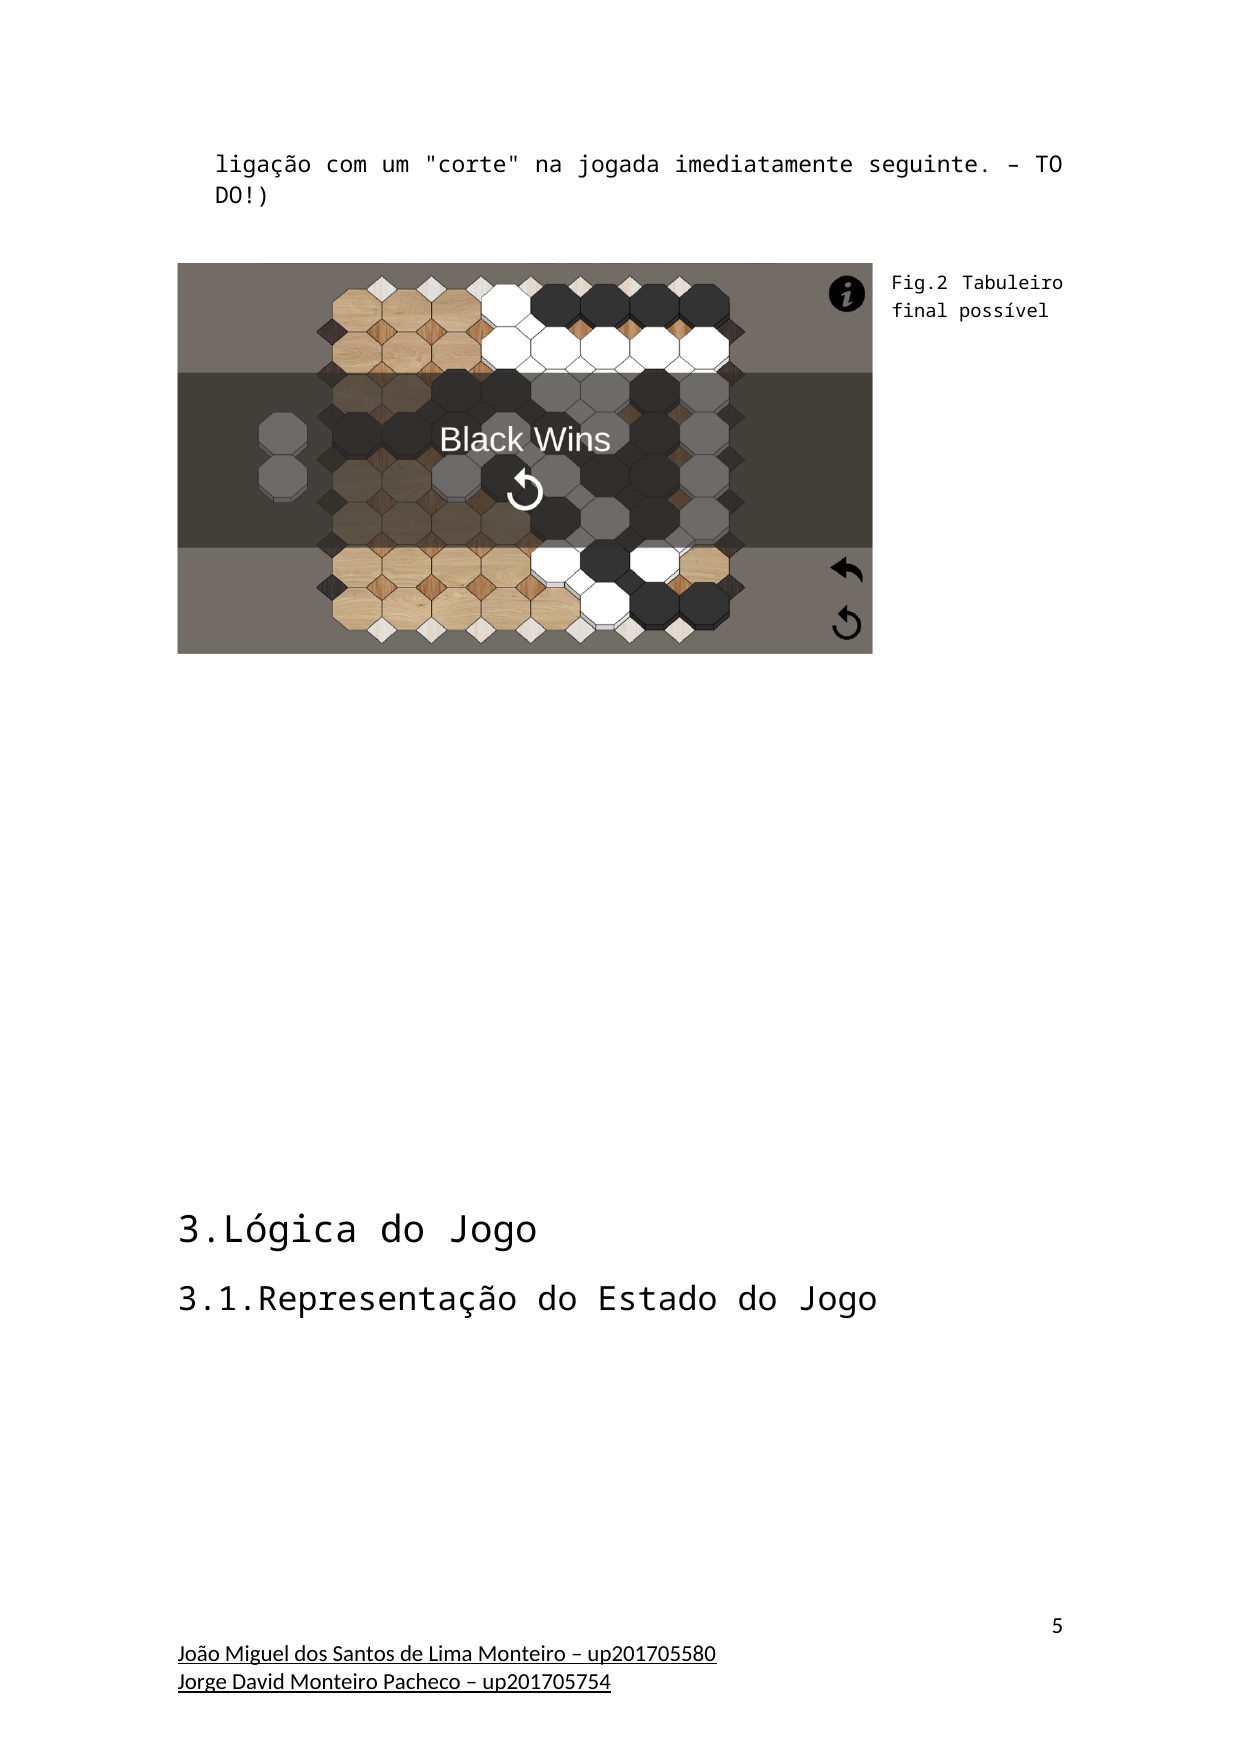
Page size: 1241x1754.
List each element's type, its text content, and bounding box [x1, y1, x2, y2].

text Fig.2 Tabuleiro final possível [873, 269, 1063, 323]
picture [177, 263, 873, 654]
text 3.Lógica do Jogo [177, 1202, 1063, 1253]
text 3.1.Representação do Estado do Jogo [177, 1274, 1063, 1320]
